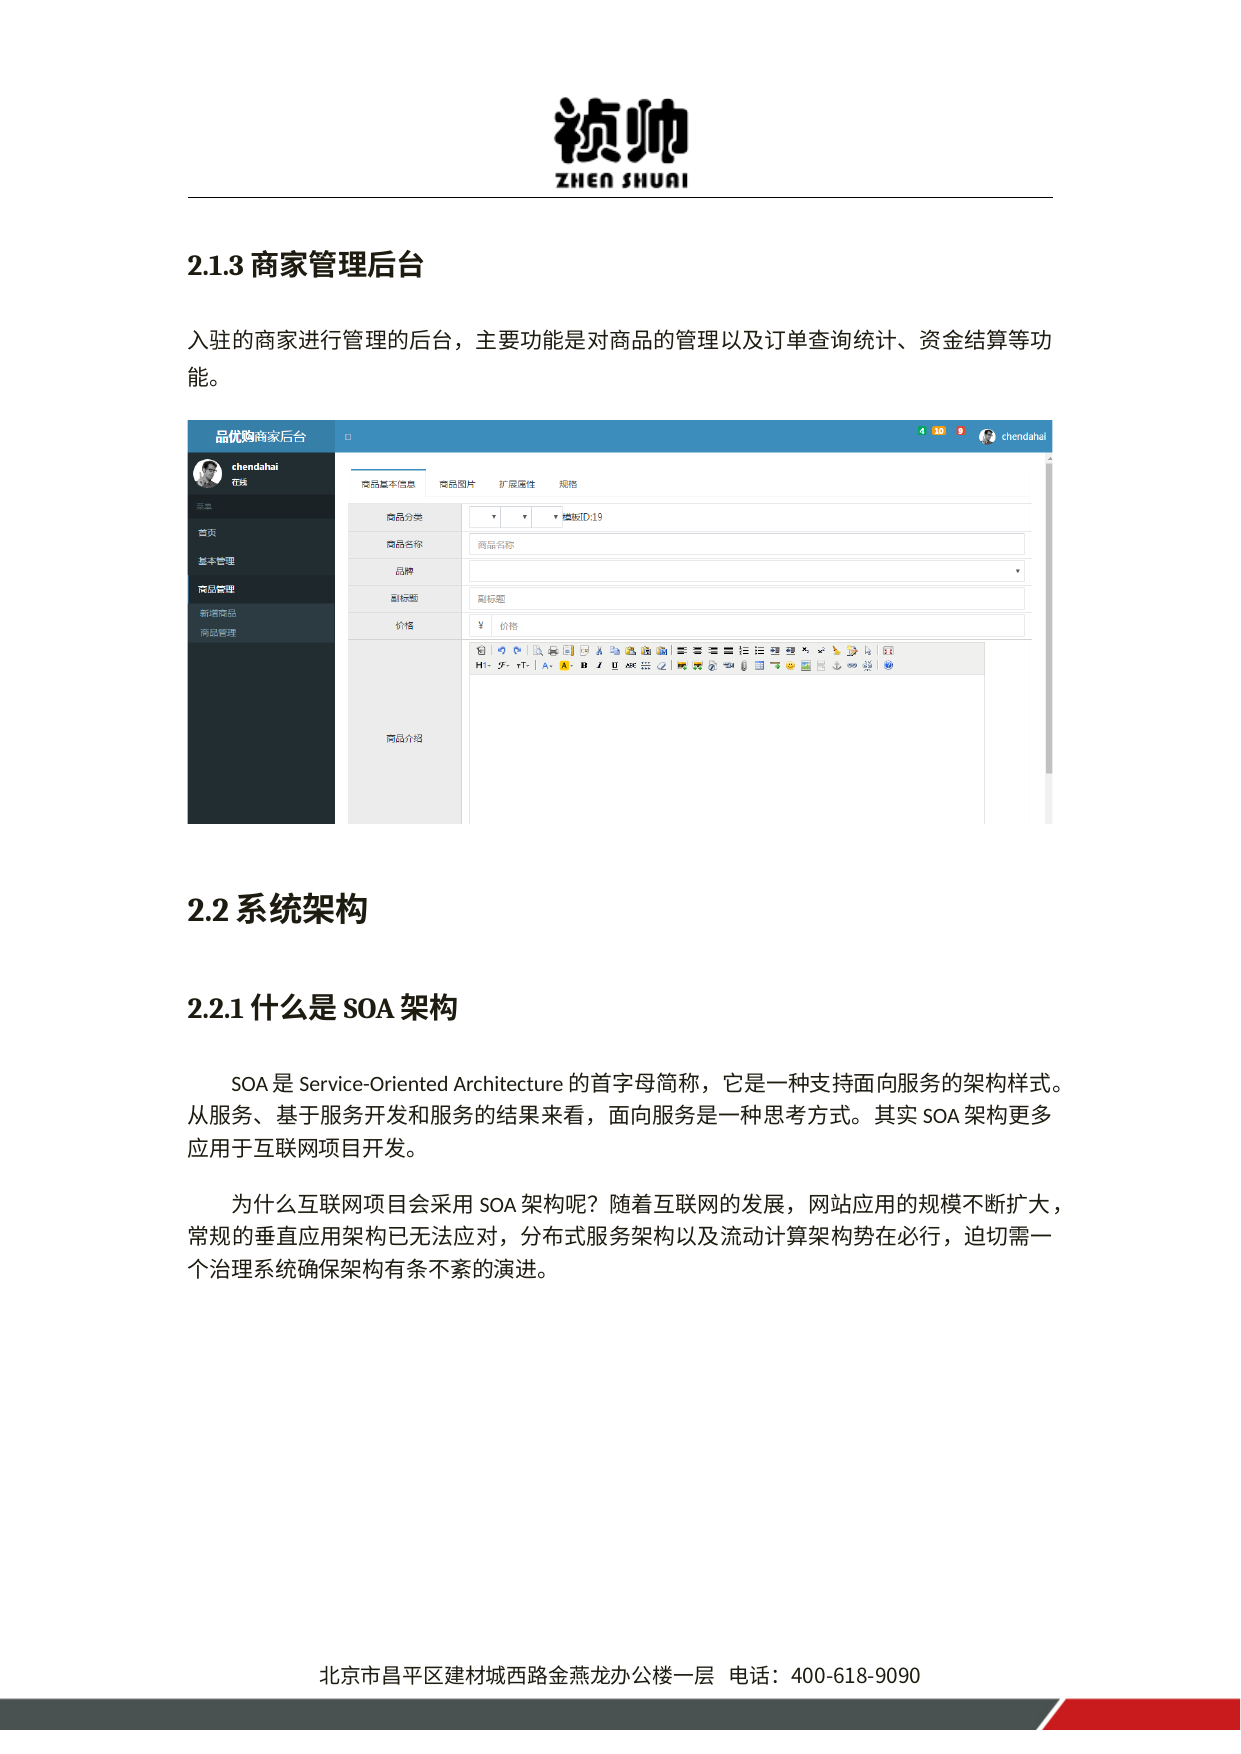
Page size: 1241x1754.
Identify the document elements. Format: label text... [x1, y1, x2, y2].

text 为什么互联网项目会采用SOA架构呢？随着互联网的发展，网站应用的规模不断扩大，常规的垂直应用架构已无法应对，分布式服务架构以及流动计算架构势在必行，迫切需一个治理系统确保架构有条不紊的演进。 [187, 1186, 1053, 1284]
subtitle 2.1.3 商家管理后台 [187, 230, 1053, 295]
picture [187, 420, 1053, 824]
text SOA是Service-Oriented Architecture的首字母简称，它是一种支持面向服务的架构样式。从服务、基于服务开发和服务的结果来看，面向服务是一种思考方式。其实SOA架构更多应用于互联网项目开发。 [187, 1065, 1053, 1163]
subtitle 2.2系统架构 [187, 874, 1053, 939]
picture [543, 88, 697, 195]
text 入驻的商家进行管理的后台，主要功能是对商品的管理以及订单查询统计、资金结算等功能。 [187, 322, 1053, 392]
picture [0, 1639, 1241, 1730]
subtitle 2.2.1 什么是SOA架构 [187, 973, 1053, 1038]
